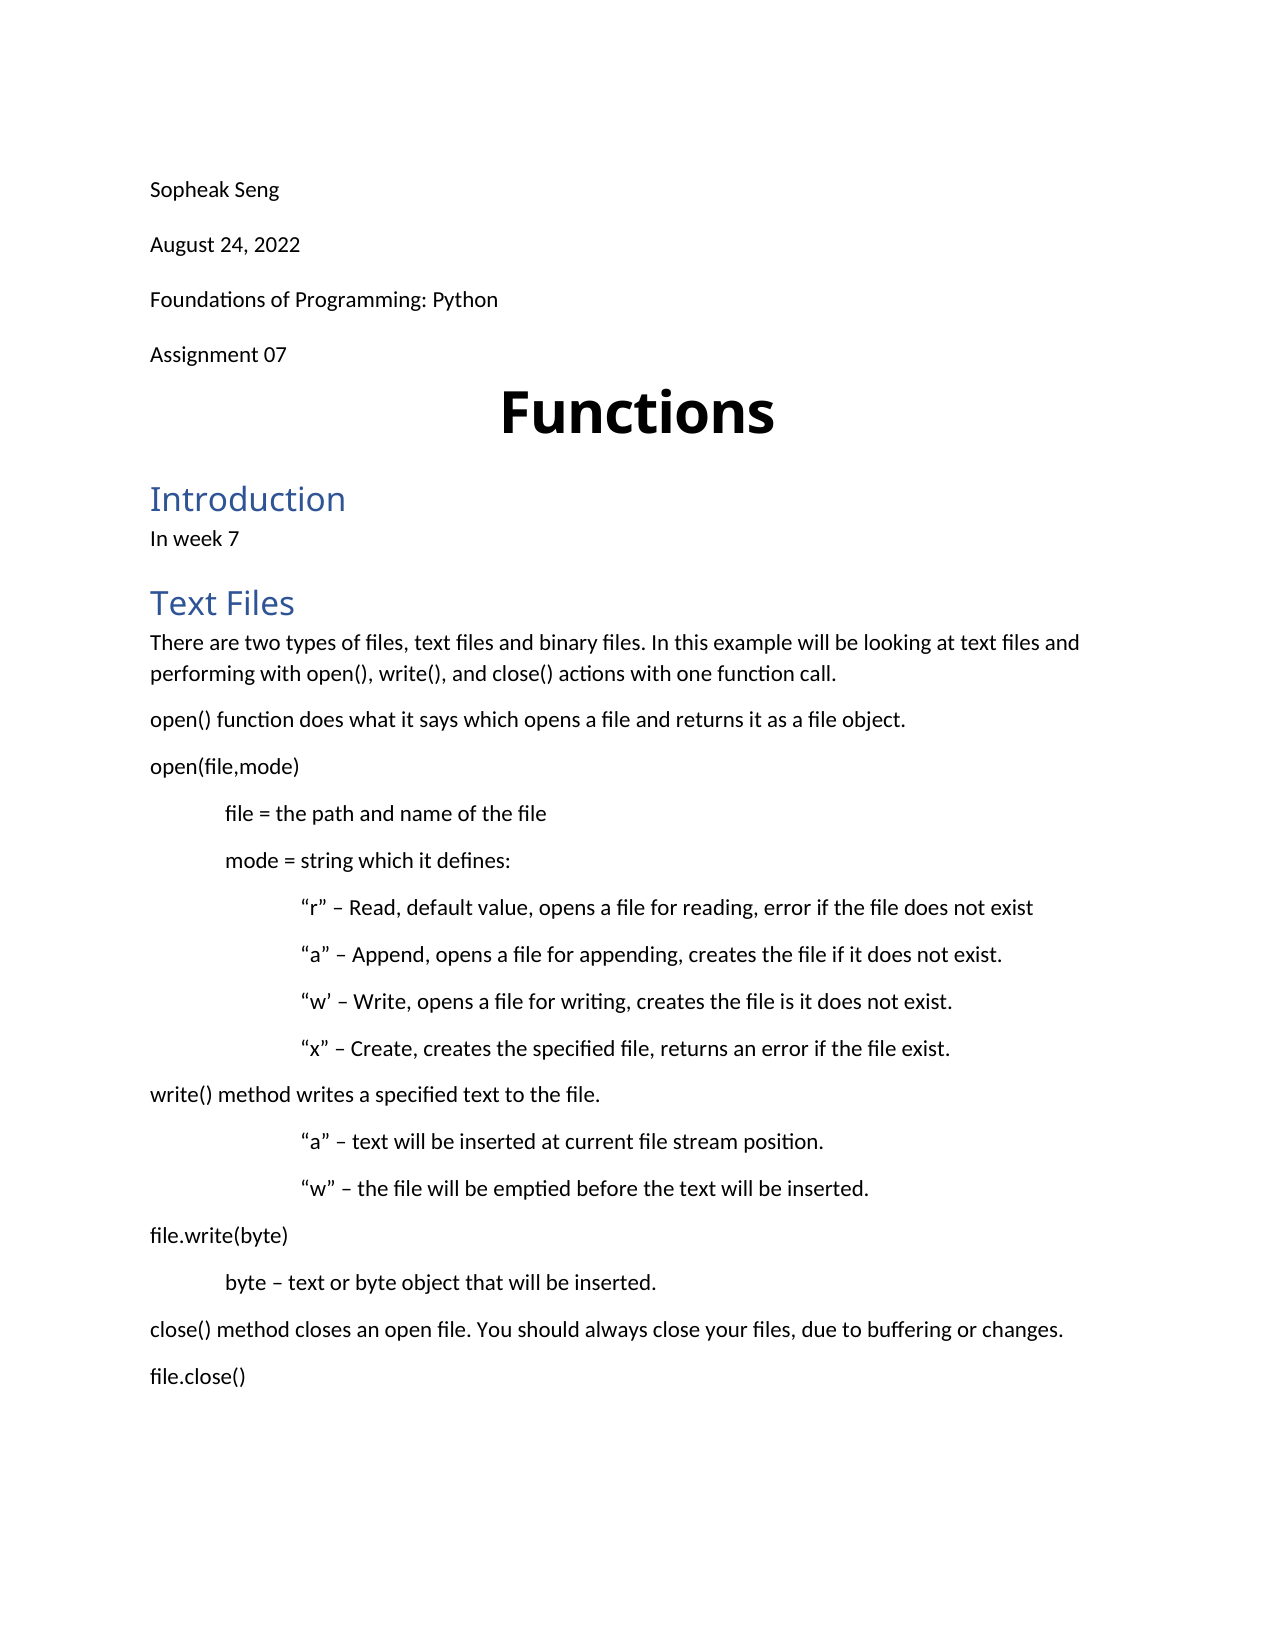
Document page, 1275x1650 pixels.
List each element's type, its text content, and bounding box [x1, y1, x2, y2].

text Sopheak Seng [150, 175, 1125, 203]
text file.write(byte) [150, 1221, 1125, 1249]
text “x” – Create, creates the specified file, returns an error if the file exist. [150, 1034, 1125, 1062]
subtitle Text Files [150, 579, 1125, 625]
text “r” – Read, default value, opens a file for reading, error if the file does not exist [150, 893, 1125, 921]
text open(file,mode) [150, 752, 1125, 780]
text byte – text or byte object that will be inserted. [150, 1268, 1125, 1296]
text In week 7 [150, 524, 1125, 552]
text mode = string which it defines: [150, 846, 1125, 874]
text August 24, 2022 [150, 230, 1125, 258]
text There are two types of files, text files and binary files. In this example will be looking at text files and performing with open(), write(), and close() actions with one function call. [150, 628, 1125, 687]
text open() function does what it says which opens a file and returns it as a file object. [150, 706, 1125, 733]
text file = the path and name of the file [150, 799, 1125, 827]
text file.close() [150, 1362, 1125, 1390]
text Foundations of Programming: Python [150, 285, 1125, 313]
text write() method writes a specified text to the file. [150, 1081, 1125, 1108]
text “a” – Append, opens a file for appending, creates the file if it does not exist. [150, 940, 1125, 968]
text Assignment 07 [150, 341, 1125, 369]
subtitle Introduction [150, 475, 1125, 521]
text close() method closes an open file. You should always close your files, due to buffering or changes. [150, 1315, 1125, 1343]
text “w” – the file will be emptied before the text will be inserted. [150, 1174, 1125, 1202]
title Functions [150, 371, 1125, 450]
text “w’ – Write, opens a file for writing, creates the file is it does not exist. [150, 987, 1125, 1015]
text “a” – text will be inserted at current file stream position. [150, 1127, 1125, 1155]
